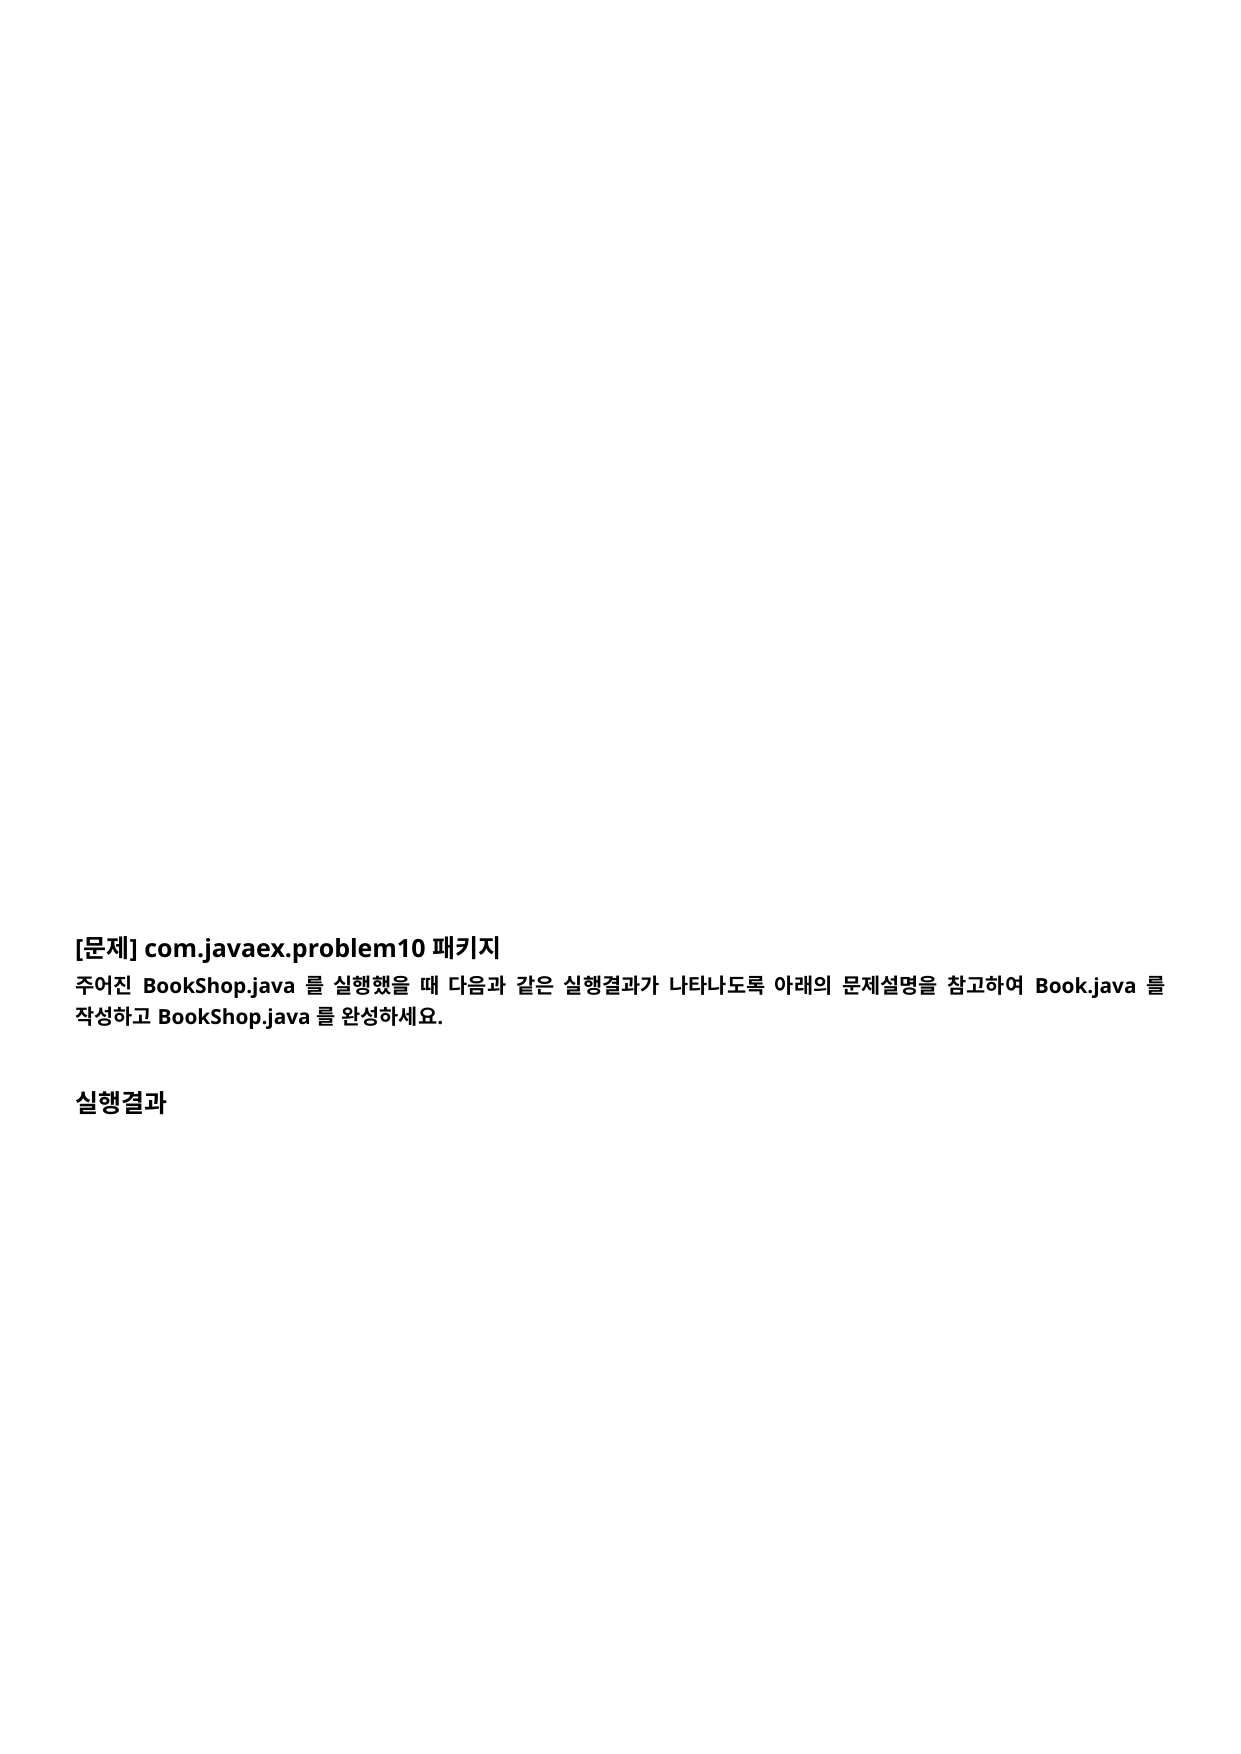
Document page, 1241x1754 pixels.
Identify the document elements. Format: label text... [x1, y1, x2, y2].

text [문제] com.javaex.problem10 패키지 [75, 928, 1165, 964]
text 주어진 BookShop.java 를 실행했을 때 다음과 같은 실행결과가 나타나도록 아래의 문제설명을 참고하여 Book.java 를 작성하고 BookShop.java 를 완성하세요. [75, 970, 1165, 1030]
text 실행결과 [75, 1084, 1165, 1120]
